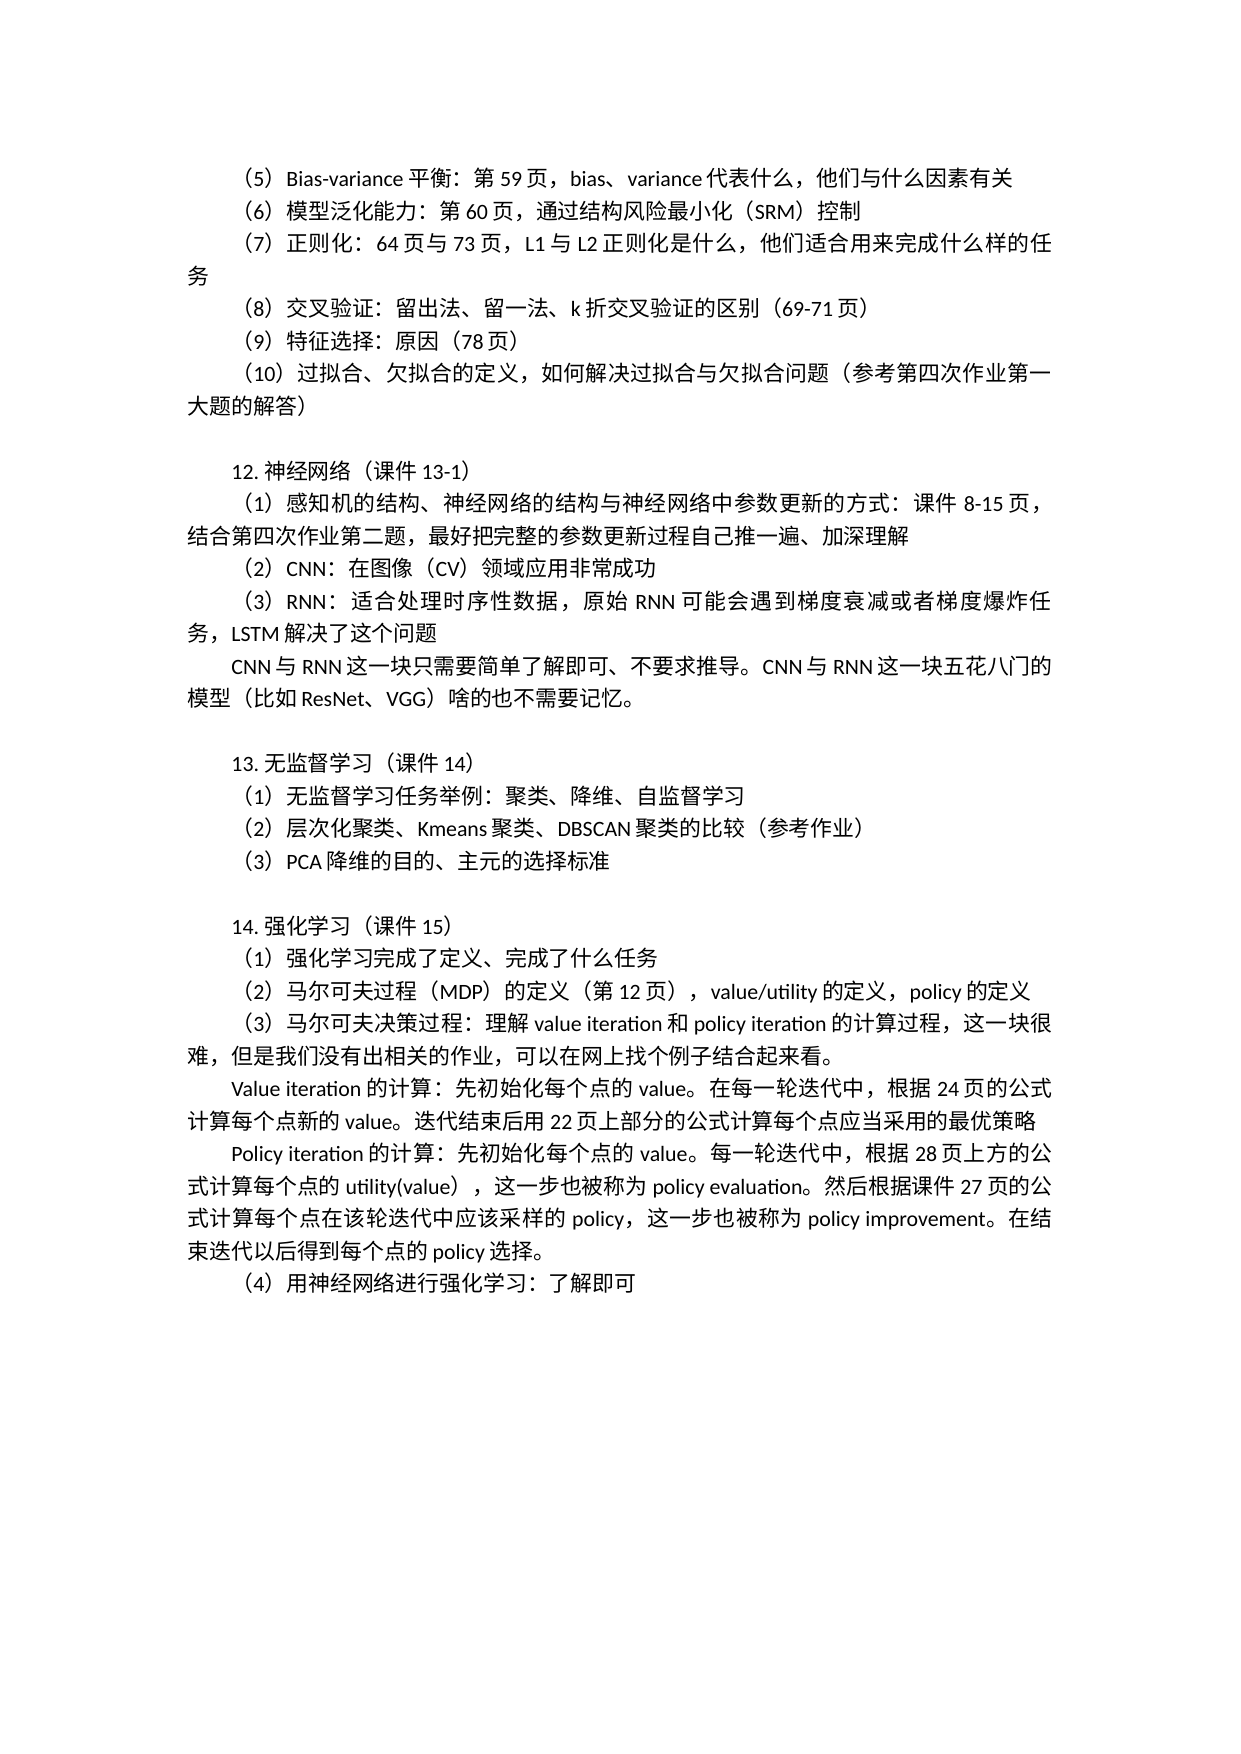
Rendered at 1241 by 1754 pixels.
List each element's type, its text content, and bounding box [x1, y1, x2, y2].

list 马尔可夫过程（MDP）的定义（第12页），value/utility的定义，policy的定义 [187, 974, 1053, 1007]
list 强化学习完成了定义、完成了什么任务 [187, 942, 1053, 974]
list CNN：在图像（CV）领域应用非常成功 [187, 552, 1053, 584]
list 层次化聚类、Kmeans聚类、DBSCAN聚类的比较（参考作业） [187, 812, 1053, 844]
text Policy iteration的计算：先初始化每个点的value。每一轮迭代中，根据28页上方的公式计算每个点的utility(value），这一步也被称为policy evaluation。然后根据课件27页的公式计算每个点在该轮迭代中应该采样的policy，这一步也被称为policy improvement。在结束迭代以后得到每个点的policy选择。 [187, 1137, 1053, 1267]
list Bias-variance平衡：第59页，bias、variance代表什么，他们与什么因素有关 [187, 162, 1053, 194]
list 模型泛化能力：第60页，通过结构风险最小化（SRM）控制 [187, 194, 1053, 227]
list 过拟合、欠拟合的定义，如何解决过拟合与欠拟合问题（参考第四次作业第一大题的解答） [187, 357, 1053, 422]
list 马尔可夫决策过程：理解value iteration和policy iteration的计算过程，这一块很难，但是我们没有出相关的作业，可以在网上找个例子结合起来看。 [187, 1007, 1053, 1072]
list 交叉验证：留出法、留一法、k折交叉验证的区别（69-71页） [187, 292, 1053, 324]
text CNN与RNN这一块只需要简单了解即可、不要求推导。CNN与RNN这一块五花八门的模型（比如ResNet、VGG）啥的也不需要记忆。 [187, 649, 1053, 714]
list RNN：适合处理时序性数据，原始RNN可能会遇到梯度衰减或者梯度爆炸任务，LSTM解决了这个问题 [187, 584, 1053, 649]
list 感知机的结构、神经网络的结构与神经网络中参数更新的方式：课件8-15页，结合第四次作业第二题，最好把完整的参数更新过程自己推一遍、加深理解 [187, 487, 1053, 552]
list PCA降维的目的、主元的选择标准 [187, 844, 1053, 877]
list 无监督学习任务举例：聚类、降维、自监督学习 [187, 779, 1053, 812]
list 特征选择：原因（78页） [187, 324, 1053, 357]
list 强化学习（课件15） [187, 909, 1053, 942]
list 神经网络（课件13-1） [187, 454, 1053, 487]
list 用神经网络进行强化学习：了解即可 [187, 1267, 1053, 1299]
text Value iteration的计算：先初始化每个点的value。在每一轮迭代中，根据24页的公式计算每个点新的value。迭代结束后用22页上部分的公式计算每个点应当采用的最优策略 [187, 1072, 1053, 1137]
list 无监督学习（课件14） [187, 747, 1053, 779]
list 正则化：64页与73页，L1与L2正则化是什么，他们适合用来完成什么样的任务 [187, 227, 1053, 292]
